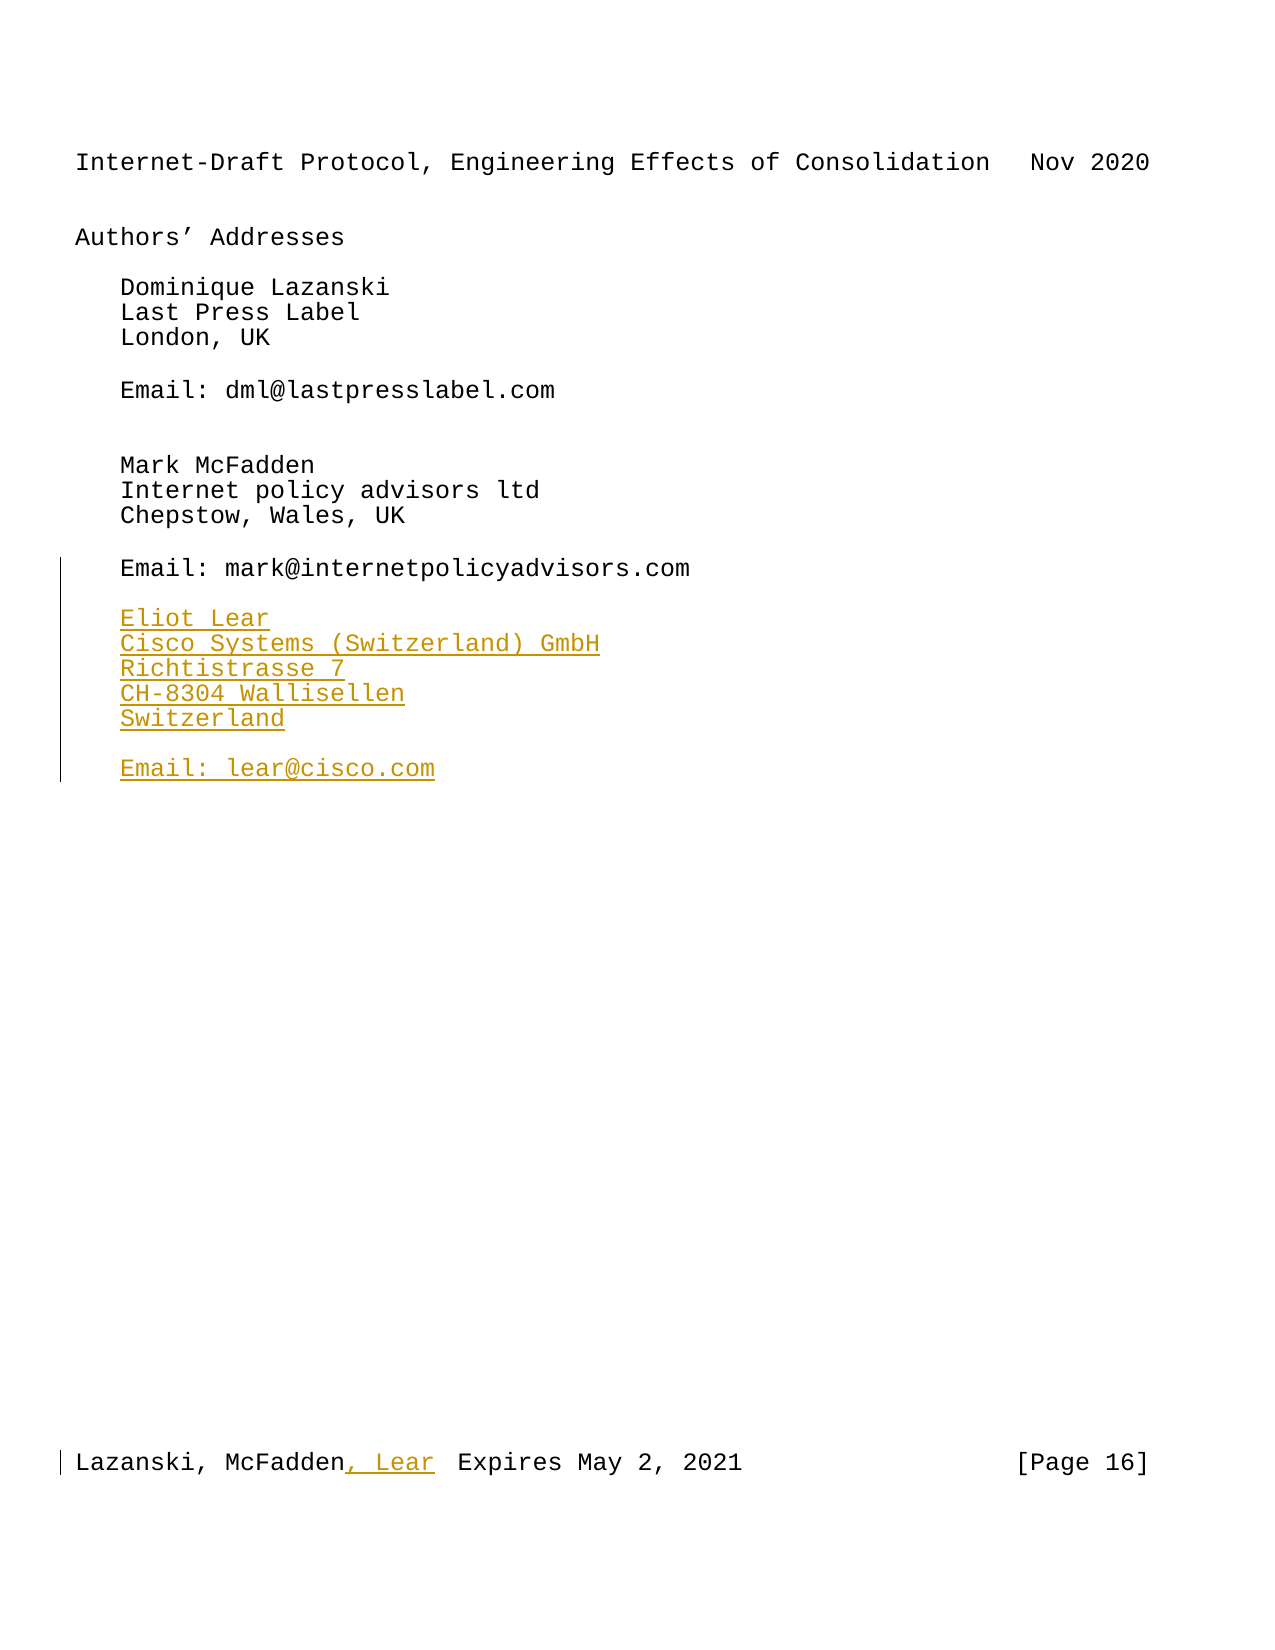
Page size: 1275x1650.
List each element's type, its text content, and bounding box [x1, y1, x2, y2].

text Authors’ Addresses [75, 225, 1155, 250]
text Mark McFadden [120, 453, 1155, 478]
text Email: mark@internetpolicyadvisors.com [120, 557, 1155, 582]
text Internet policy advisors ltd [120, 478, 1155, 503]
text Last Press Label [120, 300, 1155, 325]
text Chepstow, Wales, UK [120, 503, 1155, 528]
text London, UK [120, 325, 1155, 350]
text Dominique Lazanski [120, 275, 1155, 300]
text Email: dml@lastpresslabel.com [120, 378, 1155, 403]
